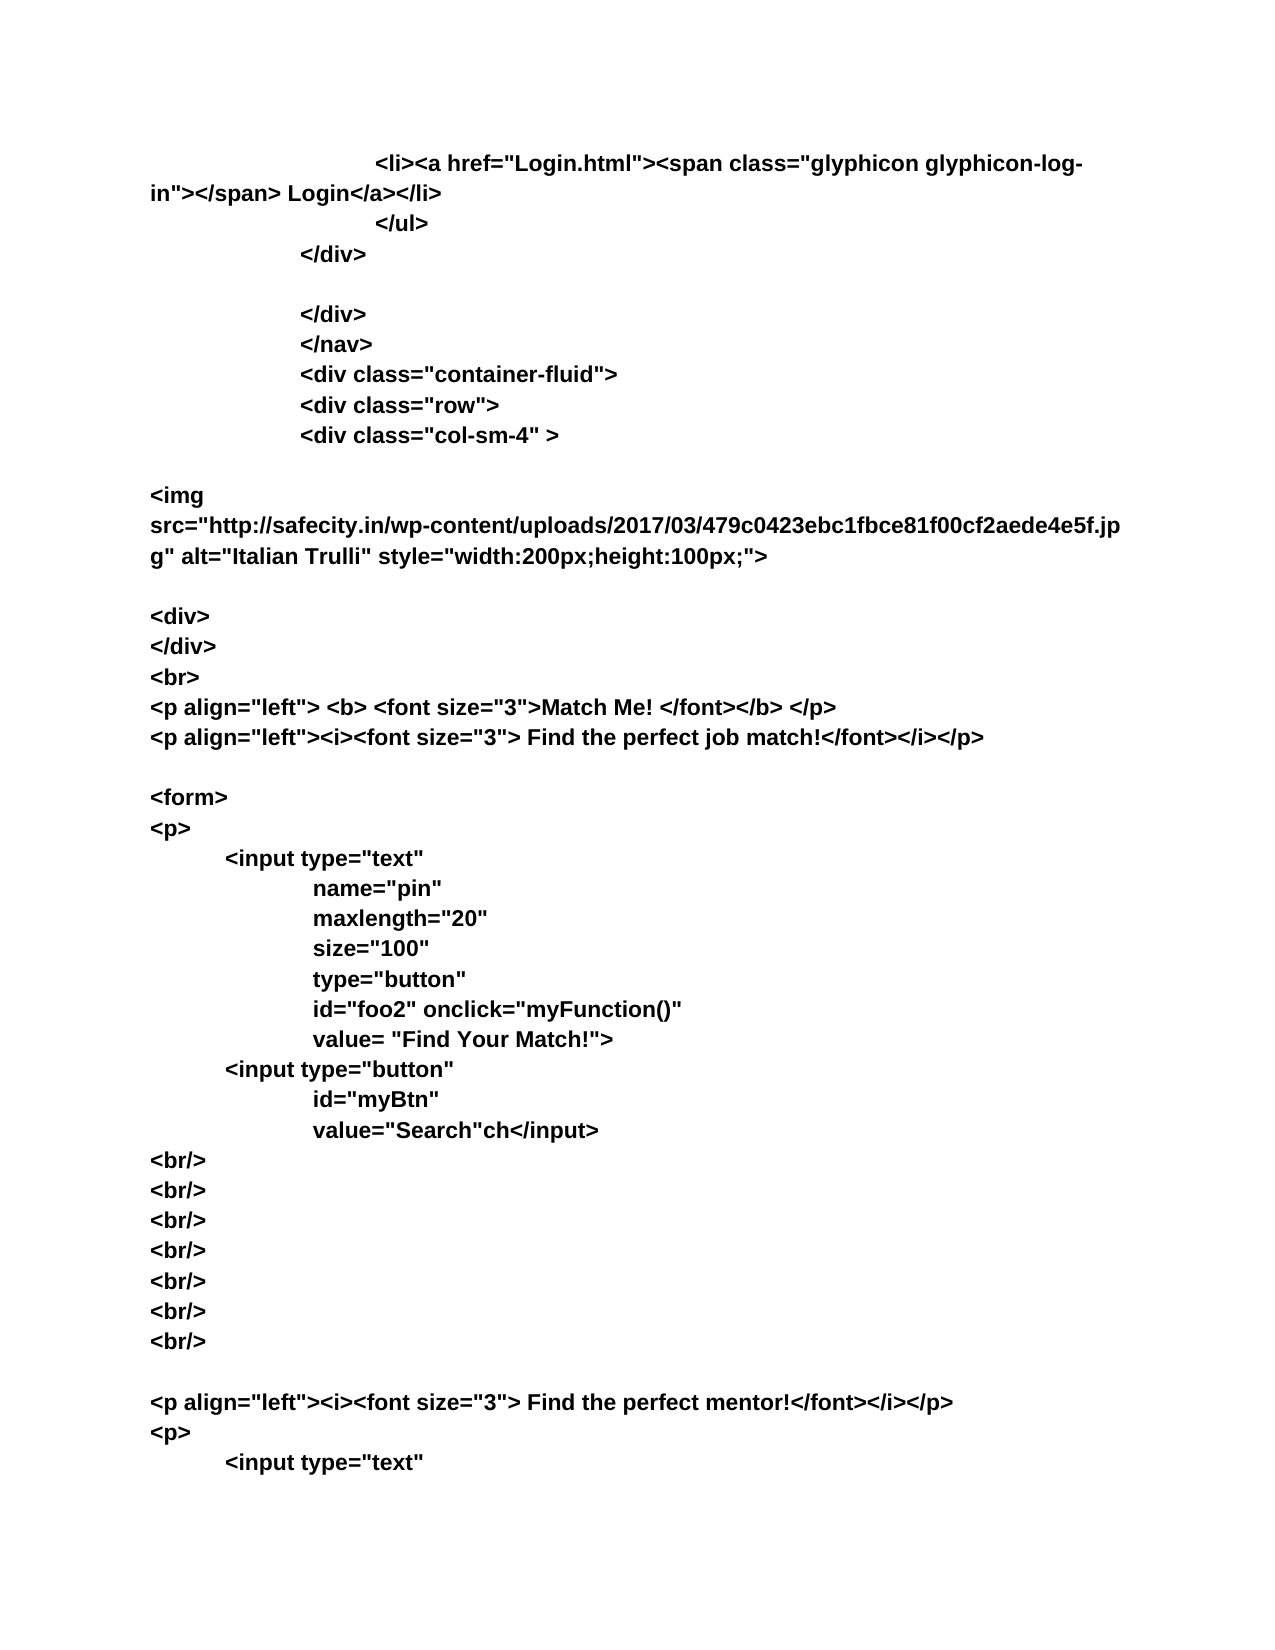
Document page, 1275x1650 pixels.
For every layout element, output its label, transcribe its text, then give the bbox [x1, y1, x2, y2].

text <div class="row"> [150, 392, 1125, 418]
text <img src="http://safecity.in/wp-content/uploads/2017/03/479c0423ebc1fbce81f00cf2aede4e5f.jpg" alt="Italian Trulli" style="width:200px;height:100px;"> [150, 482, 1125, 569]
text <br/> [150, 1177, 1125, 1203]
text <div class="container-fluid"> [150, 361, 1125, 388]
text <input type="button" [150, 1056, 1125, 1083]
text </div> [150, 301, 1125, 327]
text <p align="left"><i><font size="3"> Find the perfect mentor!</font></i></p> [150, 1388, 1125, 1415]
text <li><a href="Login.html"><span class="glyphicon glyphicon-log-in"></span> Login</a></li> [150, 150, 1125, 207]
text <div> [150, 603, 1125, 629]
text <input type="text" [150, 1449, 1125, 1475]
text value="Search"ch</input> [150, 1117, 1125, 1143]
text name="pin" [150, 875, 1125, 901]
text <br/> [150, 1268, 1125, 1294]
text <br/> [150, 1328, 1125, 1354]
text <p> [150, 1419, 1125, 1445]
text maxlength="20" [150, 905, 1125, 932]
text id="foo2" onclick="myFunction()" [150, 996, 1125, 1022]
text <p align="left"> <b> <font size="3">Match Me! </font></b> </p> [150, 694, 1125, 720]
text </div> [150, 241, 1125, 267]
text </ul> [150, 210, 1125, 237]
text <p> [150, 814, 1125, 841]
text <br/> [150, 1237, 1125, 1264]
text <input type="text" [150, 845, 1125, 871]
text type="button" [150, 966, 1125, 992]
text <br> [150, 663, 1125, 690]
text value= "Find Your Match!"> [150, 1026, 1125, 1052]
text </div> [150, 633, 1125, 660]
text <div class="col-sm-4" > [150, 422, 1125, 448]
text id="myBtn" [150, 1086, 1125, 1113]
text size="100" [150, 935, 1125, 962]
text </nav> [150, 331, 1125, 358]
text <br/> [150, 1207, 1125, 1234]
text <p align="left"><i><font size="3"> Find the perfect job match!</font></i></p> [150, 724, 1125, 750]
text <form> [150, 784, 1125, 811]
text <br/> [150, 1298, 1125, 1324]
text <br/> [150, 1147, 1125, 1173]
